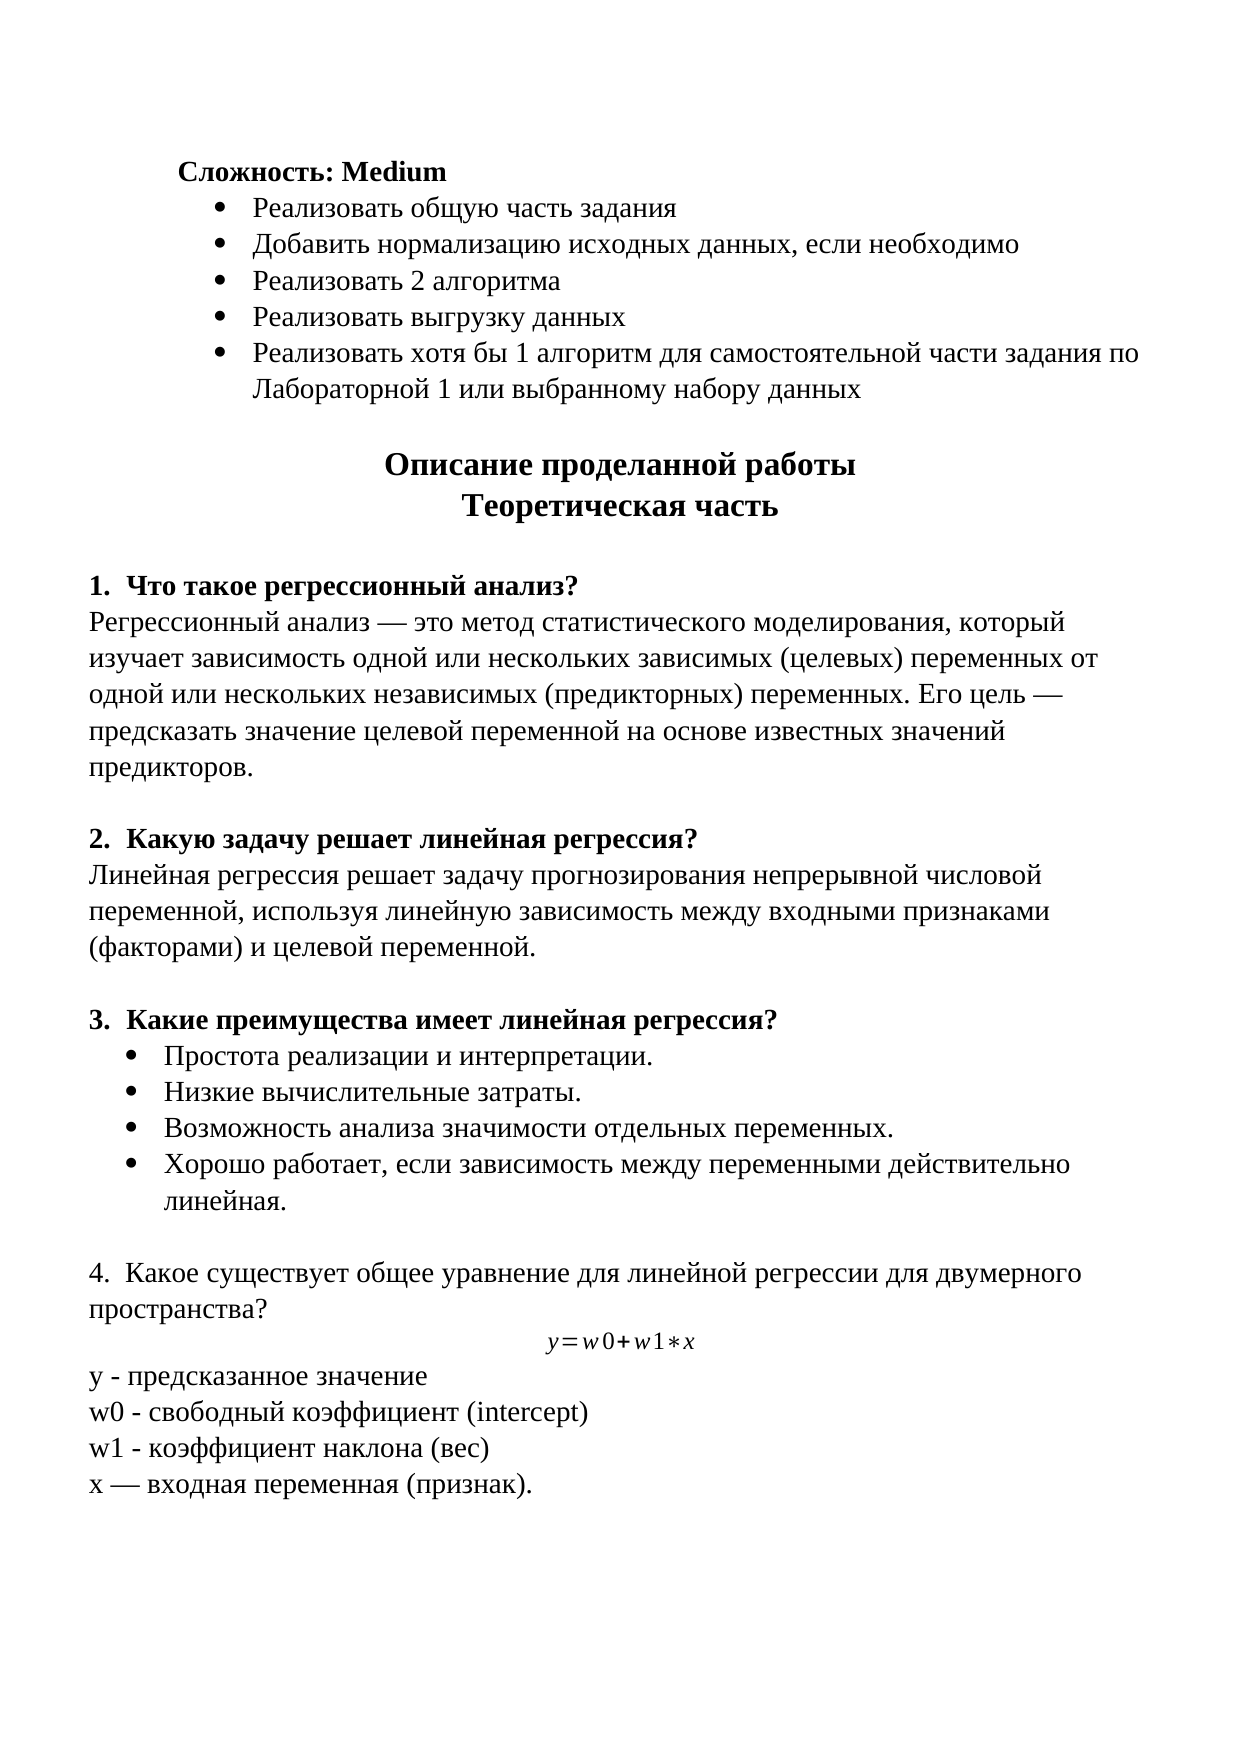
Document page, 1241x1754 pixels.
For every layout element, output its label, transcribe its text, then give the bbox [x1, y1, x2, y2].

list Простота реализации и интерпретации. [126, 1038, 1152, 1072]
list Описание проделанной работы [88, 444, 1152, 482]
list Низкие вычислительные затраты. [126, 1074, 1152, 1108]
list w1 - коэффициент наклона (вес) [88, 1430, 1152, 1463]
list Реализовать хотя бы 1 алгоритм для самостоятельной части задания по Лабораторной 1 или выбранному набору данных [215, 335, 1152, 405]
list Регрессионный анализ — это метод статистического моделирования, который изучает зависимость одной или нескольких зависимых (целевых) переменных от одной или нескольких независимых (предикторных) переменных. Его цель — предсказать значение целевой переменной на основе известных значений предикторов. [88, 604, 1152, 782]
list Реализовать выгрузку данных [215, 299, 1152, 333]
list w0 - свободный коэффициент (intercept) [88, 1394, 1152, 1427]
list Возможность анализа значимости отдельных переменных. [126, 1110, 1152, 1144]
text Сложность: Medium [177, 154, 1152, 188]
list Реализовать 2 алгоритма [215, 263, 1152, 297]
list Хорошо работает, если зависимость между переменными действительно линейная. [126, 1147, 1152, 1216]
list x — входная переменная (признак). [88, 1466, 1152, 1500]
list Реализовать общую часть задания [215, 190, 1152, 224]
list y - предсказанное значение [88, 1358, 1152, 1391]
list Какие преимущества имеет линейная регрессия? [88, 1002, 1152, 1035]
list 4. Какое существует общее уравнение для линейной регрессии для двумерного пространства? [88, 1255, 1152, 1325]
list Теоретическая часть [88, 485, 1152, 524]
list Что такое регрессионный анализ? [88, 568, 1152, 602]
list Какую задачу решает линейная регрессия? [88, 821, 1152, 854]
list Добавить нормализацию исходных данных, если необходимо [215, 227, 1152, 260]
list Линейная регрессия решает задачу прогнозирования непрерывной числовой переменной, используя линейную зависимость между входными признаками (факторами) и целевой переменной. [88, 857, 1152, 963]
